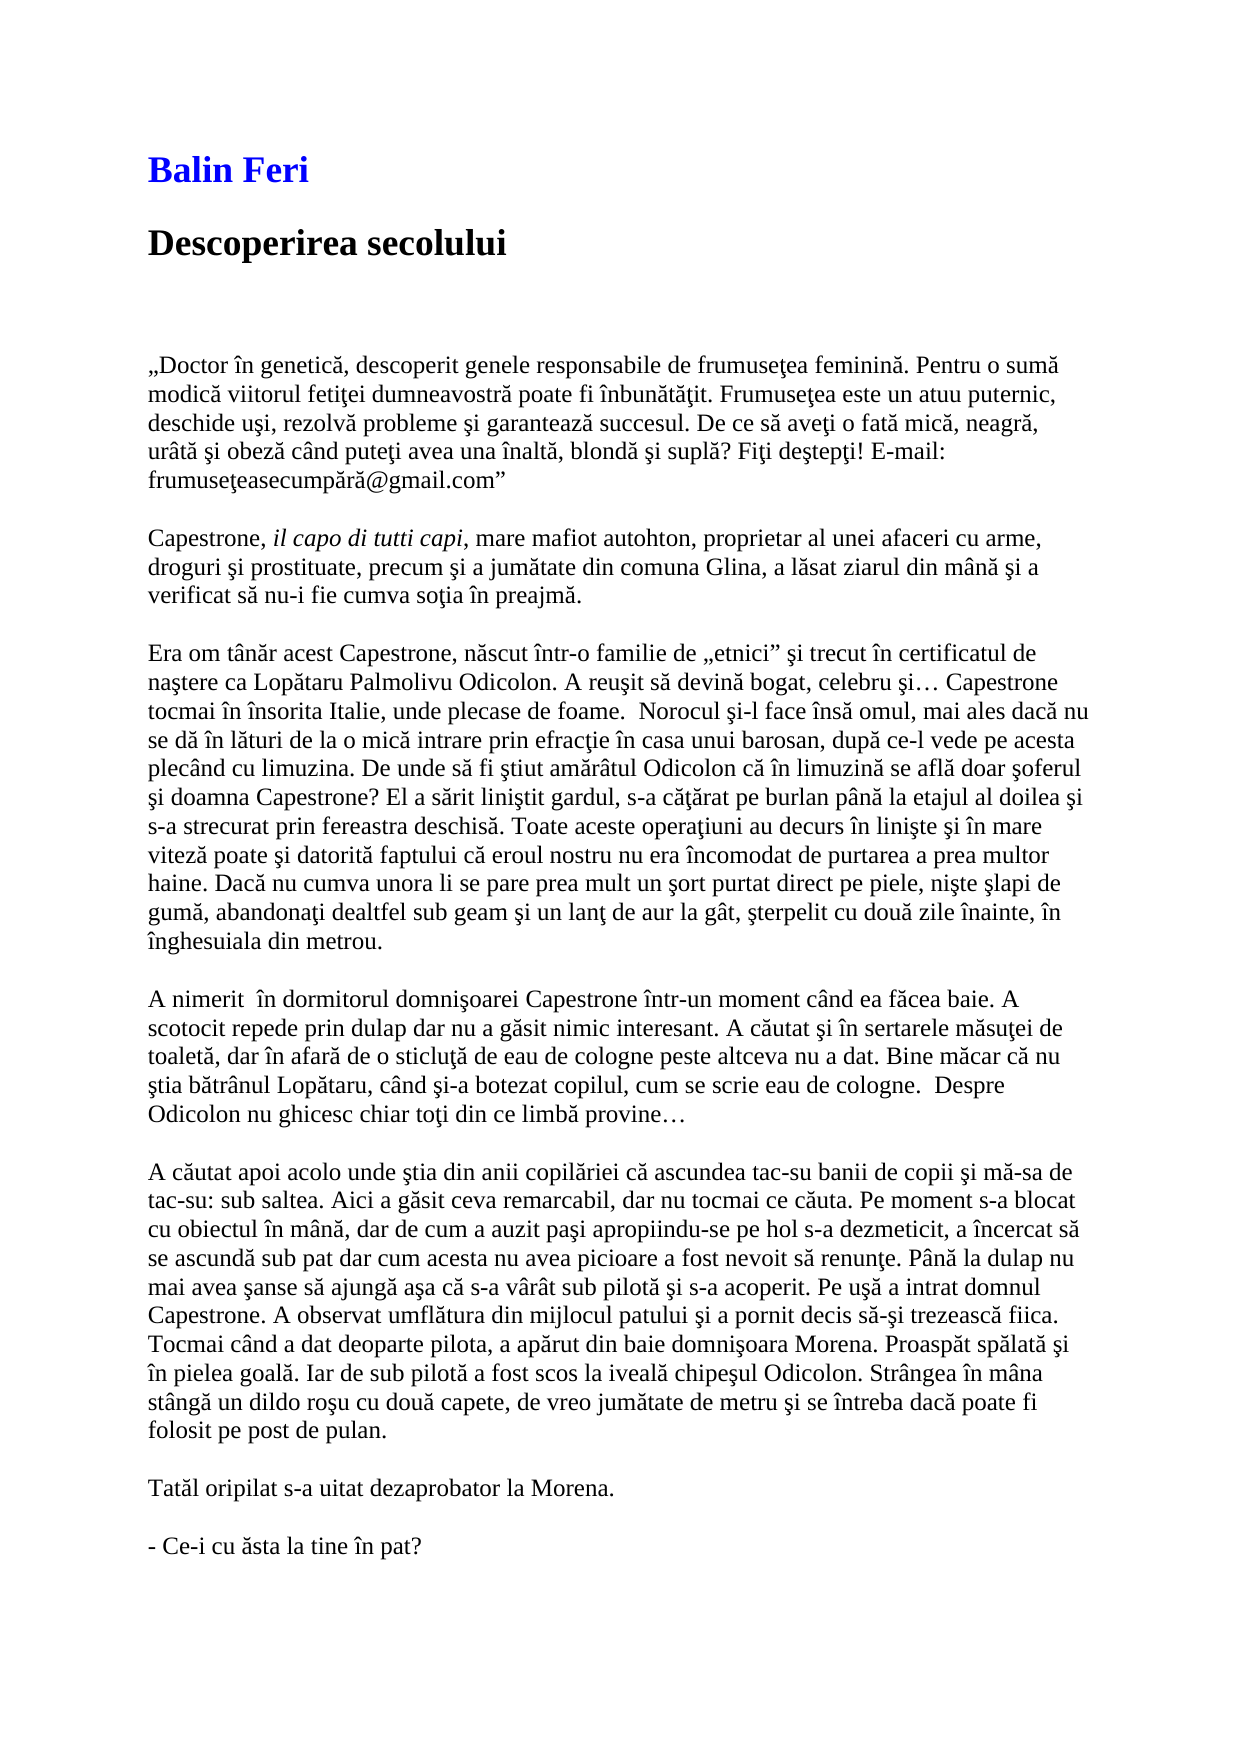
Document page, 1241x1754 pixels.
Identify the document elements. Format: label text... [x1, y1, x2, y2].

text Era om tânăr acest Capestrone, născut într-o familie de „etnici” şi trecut în certificatul de naştere ca Lopătaru Palmolivu Odicolon. A reuşit să devină bogat, celebru şi… Capestrone tocmai în însorita Italie, unde plecase de foame. Norocul şi-l face însă omul, mai ales dacă nu se dă în lături de la o mică intrare prin efracţie în casa unui barosan, după ce-l vede pe acesta plecând cu limuzina. De unde să fi ştiut amărâtul Odicolon că în limuzină se află doar şoferul şi doamna Capestrone? El a sărit liniştit gardul, s-a căţărat pe burlan până la etajul al doilea şi s-a strecurat prin fereastra deschisă. Toate aceste operaţiuni au decurs în linişte şi în mare viteză poate şi datorită faptului că eroul nostru nu era încomodat de purtarea a prea multor haine. Dacă nu cumva unora li se pare prea mult un şort purtat direct pe piele, nişte şlapi de gumă, abandonaţi dealtfel sub geam şi un lanţ de aur la gât, şterpelit cu două zile înainte, în înghesuiala din metrou. [148, 638, 1093, 955]
text A nimerit în dormitorul domnişoarei Capestrone într-un moment când ea făcea baie. A scotocit repede prin dulap dar nu a găsit nimic interesant. A căutat şi în sertarele măsuţei de toaletă, dar în afară de o sticluţă de eau de cologne peste altceva nu a dat. Bine măcar că nu ştia bătrânul Lopătaru, când şi-a botezat copilul, cum se scrie eau de cologne. Despre Odicolon nu ghicesc chiar toţi din ce limbă provine… [148, 984, 1093, 1128]
text „Doctor în genetică, descoperit genele responsabile de frumuseţea feminină. Pentru o sumă modică viitorul fetiţei dumneavostră poate fi înbunătăţit. Frumuseţea este un atuu puternic, deschide uşi, rezolvă probleme şi garantează succesul. De ce să aveţi o fată mică, neagră, urâtă şi obeză când puteţi avea una înaltă, blondă şi suplă? Fiţi deştepţi! E-mail: frumuseţeasecumpără@gmail.com” [148, 350, 1093, 494]
text Capestrone, il capo di tutti capi, mare mafiot autohton, proprietar al unei afaceri cu arme, droguri şi prostituate, precum şi a jumătate din comuna Glina, a lăsat ziarul din mână şi a verificat să nu-i fie cumva soţia în preajmă. [148, 523, 1093, 609]
subtitle Descoperirea secolului [148, 220, 1093, 263]
text A căutat apoi acolo unde ştia din anii copilăriei că ascundea tac-su banii de copii şi mă-sa de tac-su: sub saltea. Aici a găsit ceva remarcabil, dar nu tocmai ce căuta. Pe moment s-a blocat cu obiectul în mână, dar de cum a auzit paşi apropiindu-se pe hol s-a dezmeticit, a încercat să se ascundă sub pat dar cum acesta nu avea picioare a fost nevoit să renunţe. Până la dulap nu mai avea şanse să ajungă aşa că s-a vârât sub pilotă şi s-a acoperit. Pe uşă a intrat domnul Capestrone. A observat umflătura din mijlocul patului şi a pornit decis să-şi trezească fiica. Tocmai când a dat deoparte pilota, a apărut din baie domnişoara Morena. Proaspăt spălată şi în pielea goală. Iar de sub pilotă a fost scos la iveală chipeşul Odicolon. Strângea în mâna stângă un dildo roşu cu două capete, de vreo jumătate de metru şi se întreba dacă poate fi folosit pe post de pulan. [148, 1157, 1093, 1444]
subtitle Balin Feri [148, 148, 1093, 191]
text Tatăl oripilat s-a uitat dezaprobator la Morena. [148, 1473, 1093, 1502]
text - Ce-i cu ăsta la tine în pat? [148, 1531, 1093, 1560]
